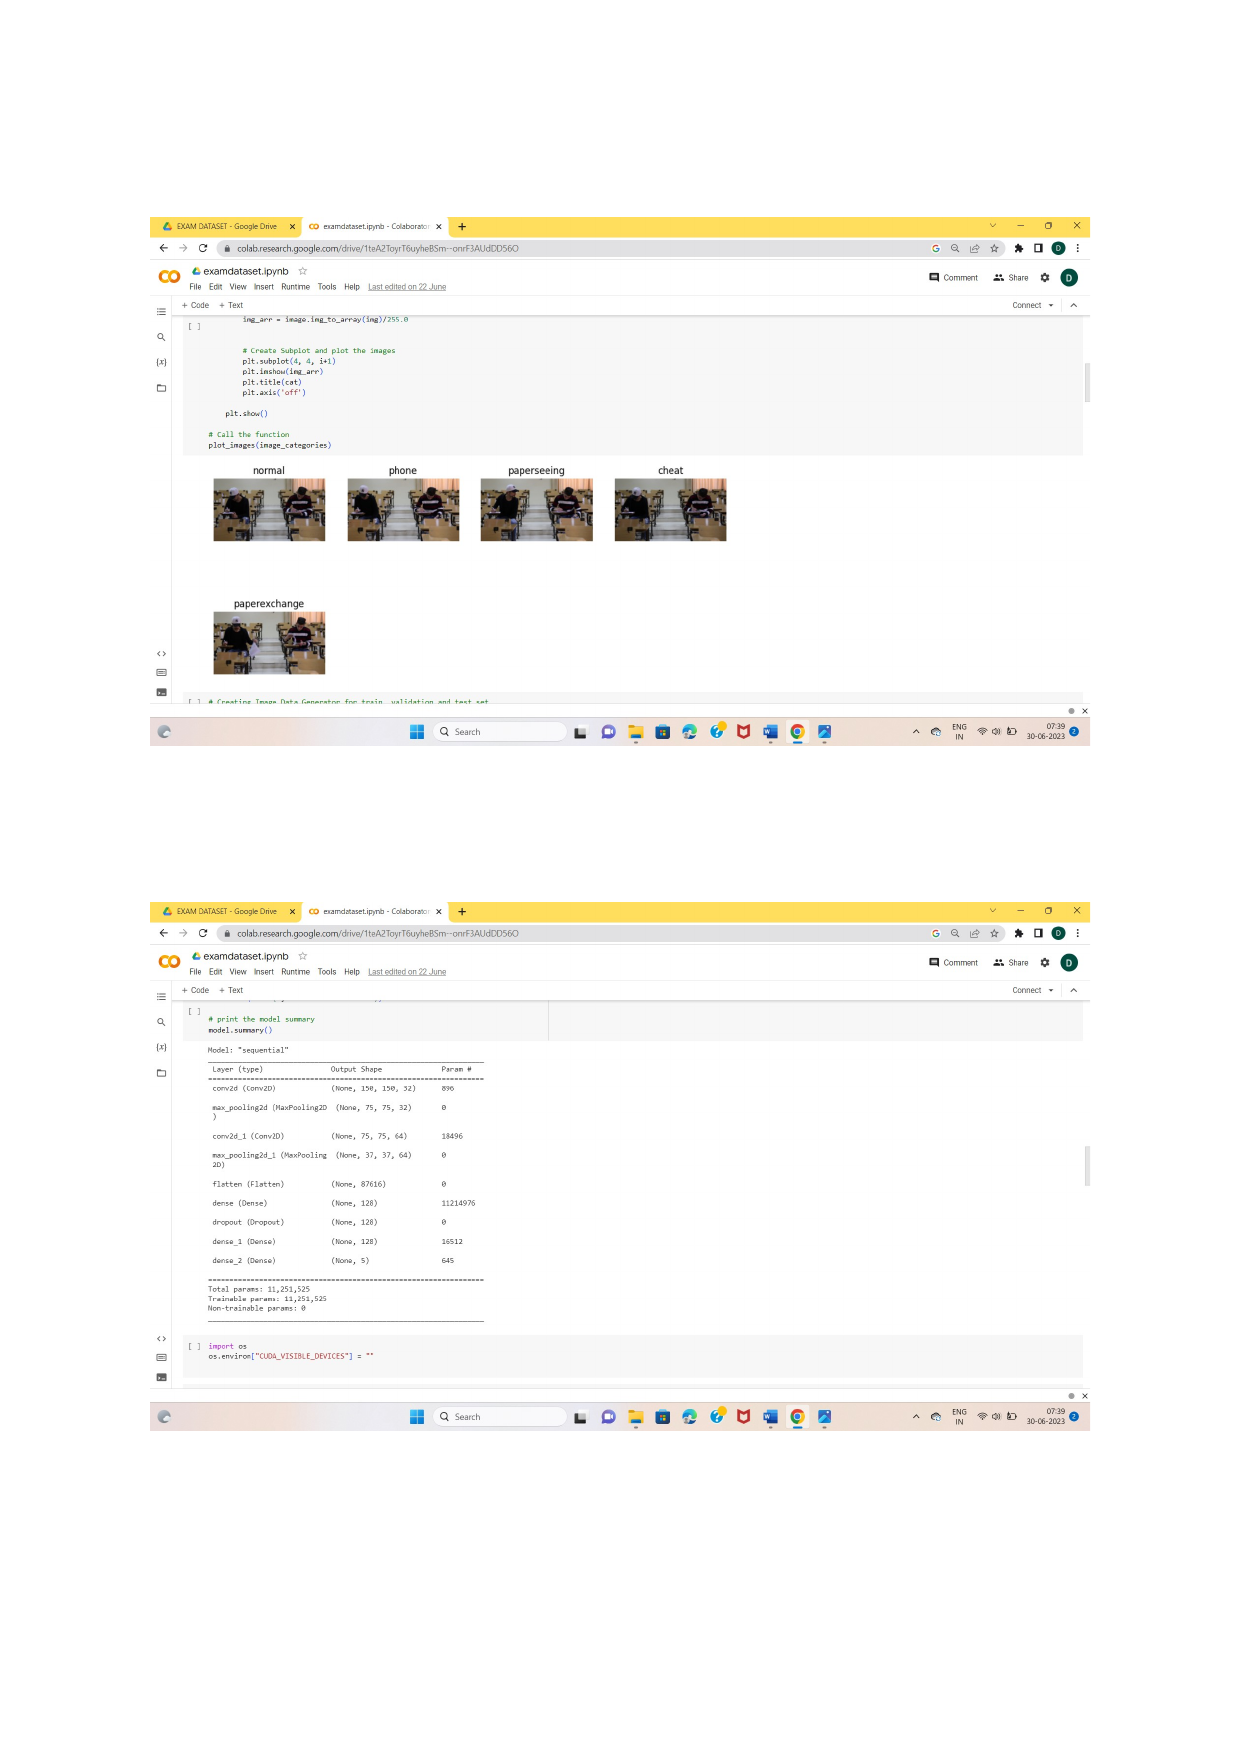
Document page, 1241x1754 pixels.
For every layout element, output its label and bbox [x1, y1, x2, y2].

picture [150, 902, 1091, 1431]
picture [150, 217, 1091, 746]
